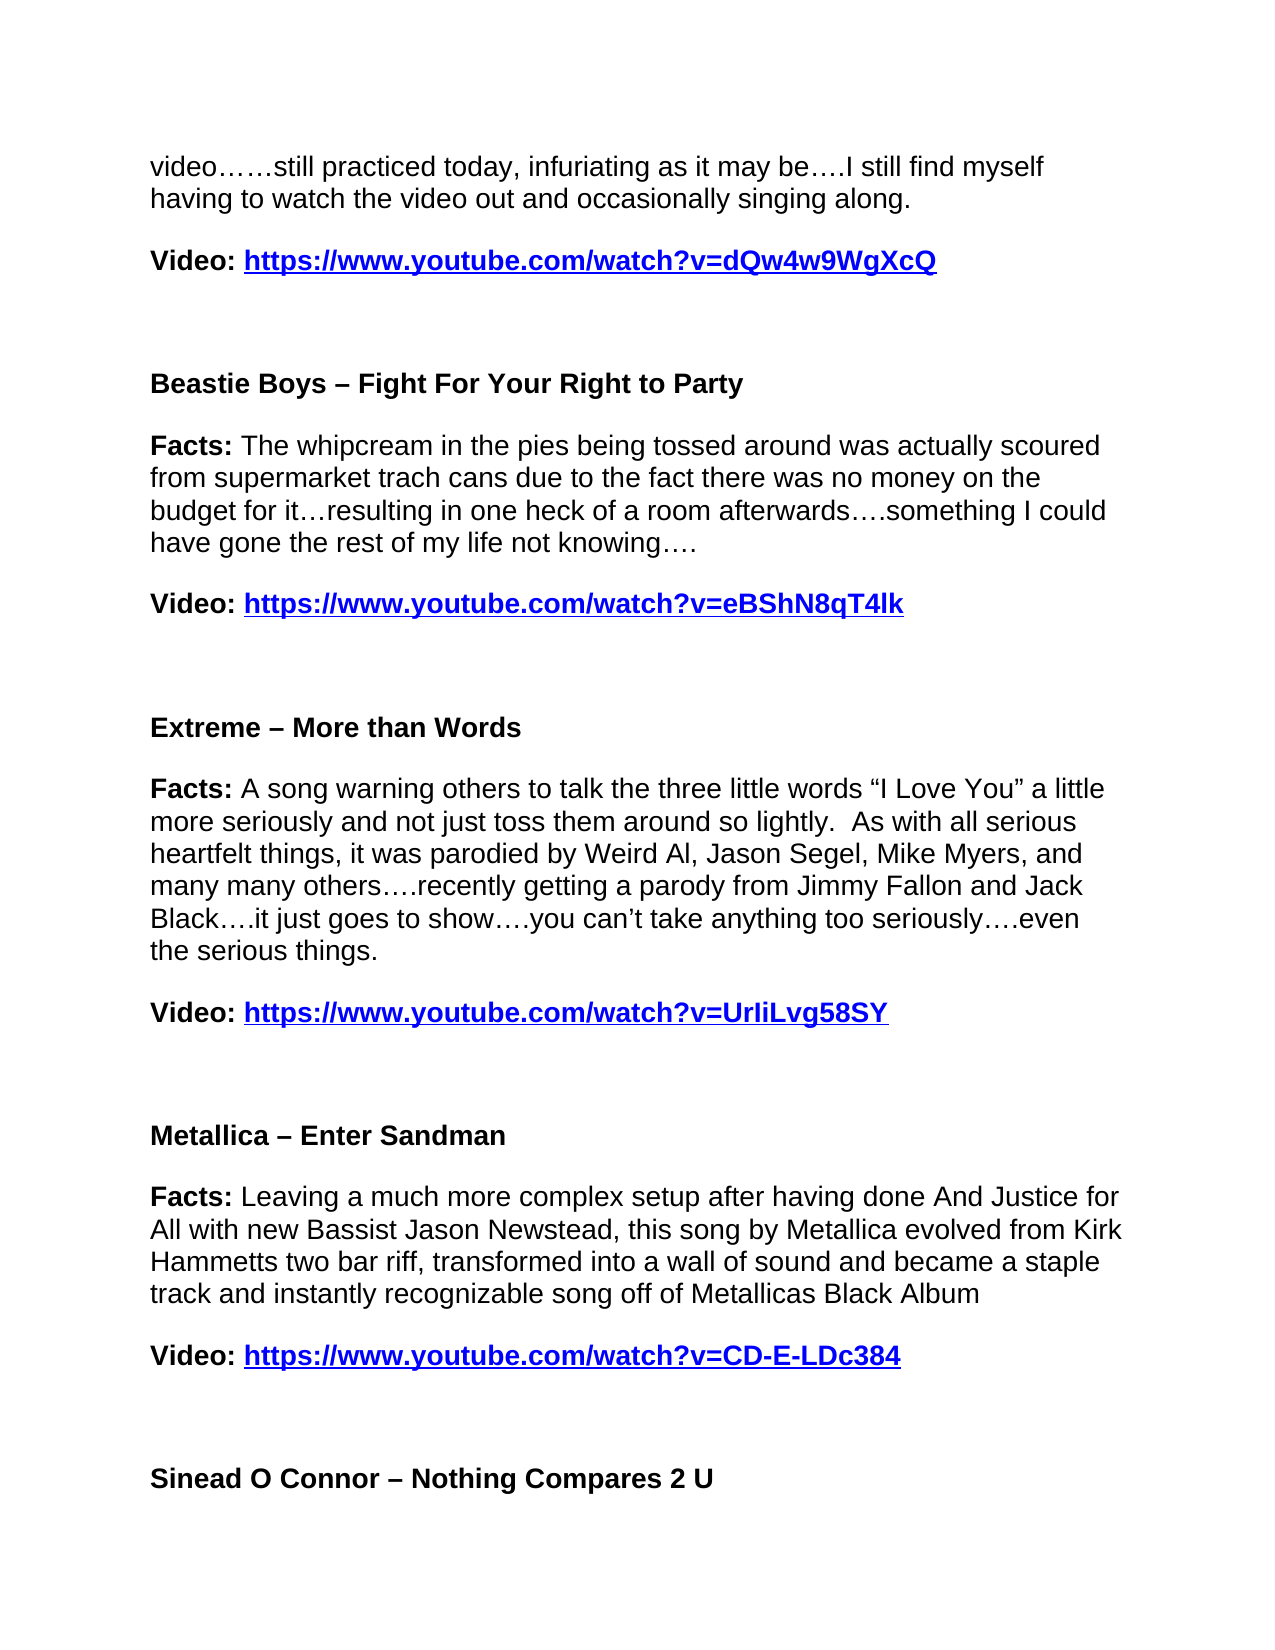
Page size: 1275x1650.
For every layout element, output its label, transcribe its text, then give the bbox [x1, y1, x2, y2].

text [150, 150, 1125, 215]
text Video: https://www.youtube.com/watch?v=eBShN8qT4lk [150, 587, 1125, 620]
text Beastie Boys – Fight For Your Right to Party [150, 367, 1125, 399]
text Facts: A song warning others to talk the three little words “I Love You” a little more seriously and not just toss them around so lightly. As with all serious heartfelt things, it was parodied by Weird Al, Jason Segel, Mike Myers, and many many others….recently getting a parody from Jimmy Fallon and Jack Black….it just goes to show….you can’t take anything too seriously….even the serious things. [150, 772, 1125, 966]
text Metallica – Enter Sandman [150, 1119, 1125, 1151]
text Extreme – More than Words [150, 711, 1125, 743]
text Video: https://www.youtube.com/watch?v=UrIiLvg58SY [150, 996, 1125, 1028]
text Sinead O Connor – Nothing Compares 2 U [150, 1462, 1125, 1494]
text Facts: Leaving a much more complex setup after having done And Justice for All with new Bassist Jason Newstead, this song by Metallica evolved from Kirk Hammetts two bar riff, transformed into a wall of sound and became a staple track and instantly recognizable song off of Metallicas Black Album [150, 1180, 1125, 1310]
text Video: https://www.youtube.com/watch?v=dQw4w9WgXcQ [150, 244, 1125, 276]
text Video: https://www.youtube.com/watch?v=CD-E-LDc384 [150, 1339, 1125, 1371]
text Facts: The whipcream in the pies being tossed around was actually scoured from supermarket trach cans due to the fact there was no money on the budget for it…resulting in one heck of a room afterwards….something I could have gone the rest of my life not knowing…. [150, 429, 1125, 558]
